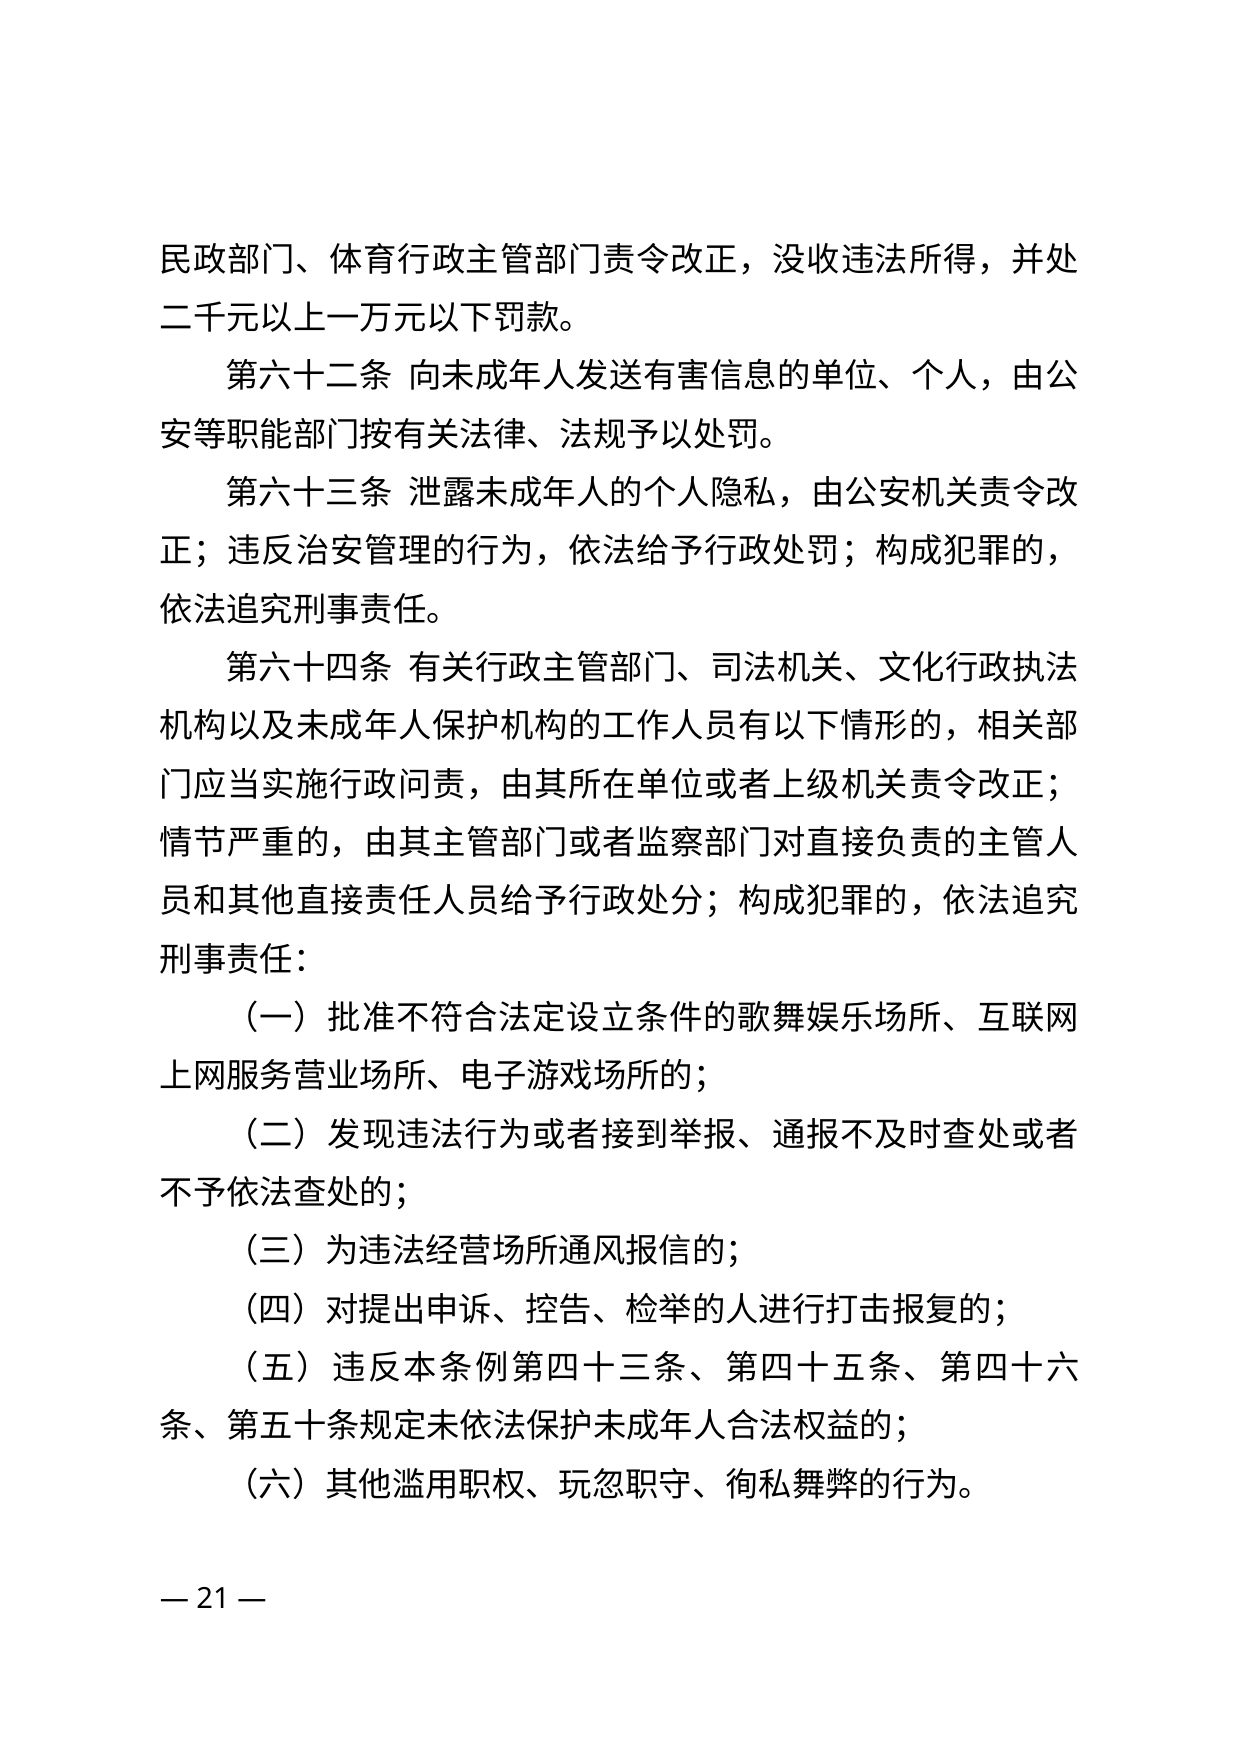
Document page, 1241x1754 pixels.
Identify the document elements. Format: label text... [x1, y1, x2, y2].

text 第六十二条 向未成年人发送有害信息的单位、个人，由公安等职能部门按有关法律、法规予以处罚。 [159, 341, 1081, 458]
text （五）违反本条例第四十三条、第四十五条、第四十六条、第五十条规定未依法保护未成年人合法权益的； [159, 1333, 1081, 1449]
text （一）批准不符合法定设立条件的歌舞娱乐场所、互联网上网服务营业场所、电子游戏场所的； [159, 983, 1081, 1099]
text （六）其他滥用职权、玩忽职守、徇私舞弊的行为。 [159, 1449, 1081, 1508]
text 第六十四条 有关行政主管部门、司法机关、文化行政执法机构以及未成年人保护机构的工作人员有以下情形的，相关部门应当实施行政问责，由其所在单位或者上级机关责令改正；情节严重的，由其主管部门或者监察部门对直接负责的主管人员和其他直接责任人员给予行政处分；构成犯罪的，依法追究刑事责任： [159, 633, 1081, 983]
text 第六十三条 泄露未成年人的个人隐私，由公安机关责令改正；违反治安管理的行为，依法给予行政处罚；构成犯罪的，依法追究刑事责任。 [159, 458, 1081, 633]
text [159, 224, 1081, 341]
text （二）发现违法行为或者接到举报、通报不及时查处或者不予依法查处的； [159, 1099, 1081, 1216]
text （四）对提出申诉、控告、检举的人进行打击报复的； [159, 1274, 1081, 1333]
text （三）为违法经营场所通风报信的； [159, 1216, 1081, 1274]
